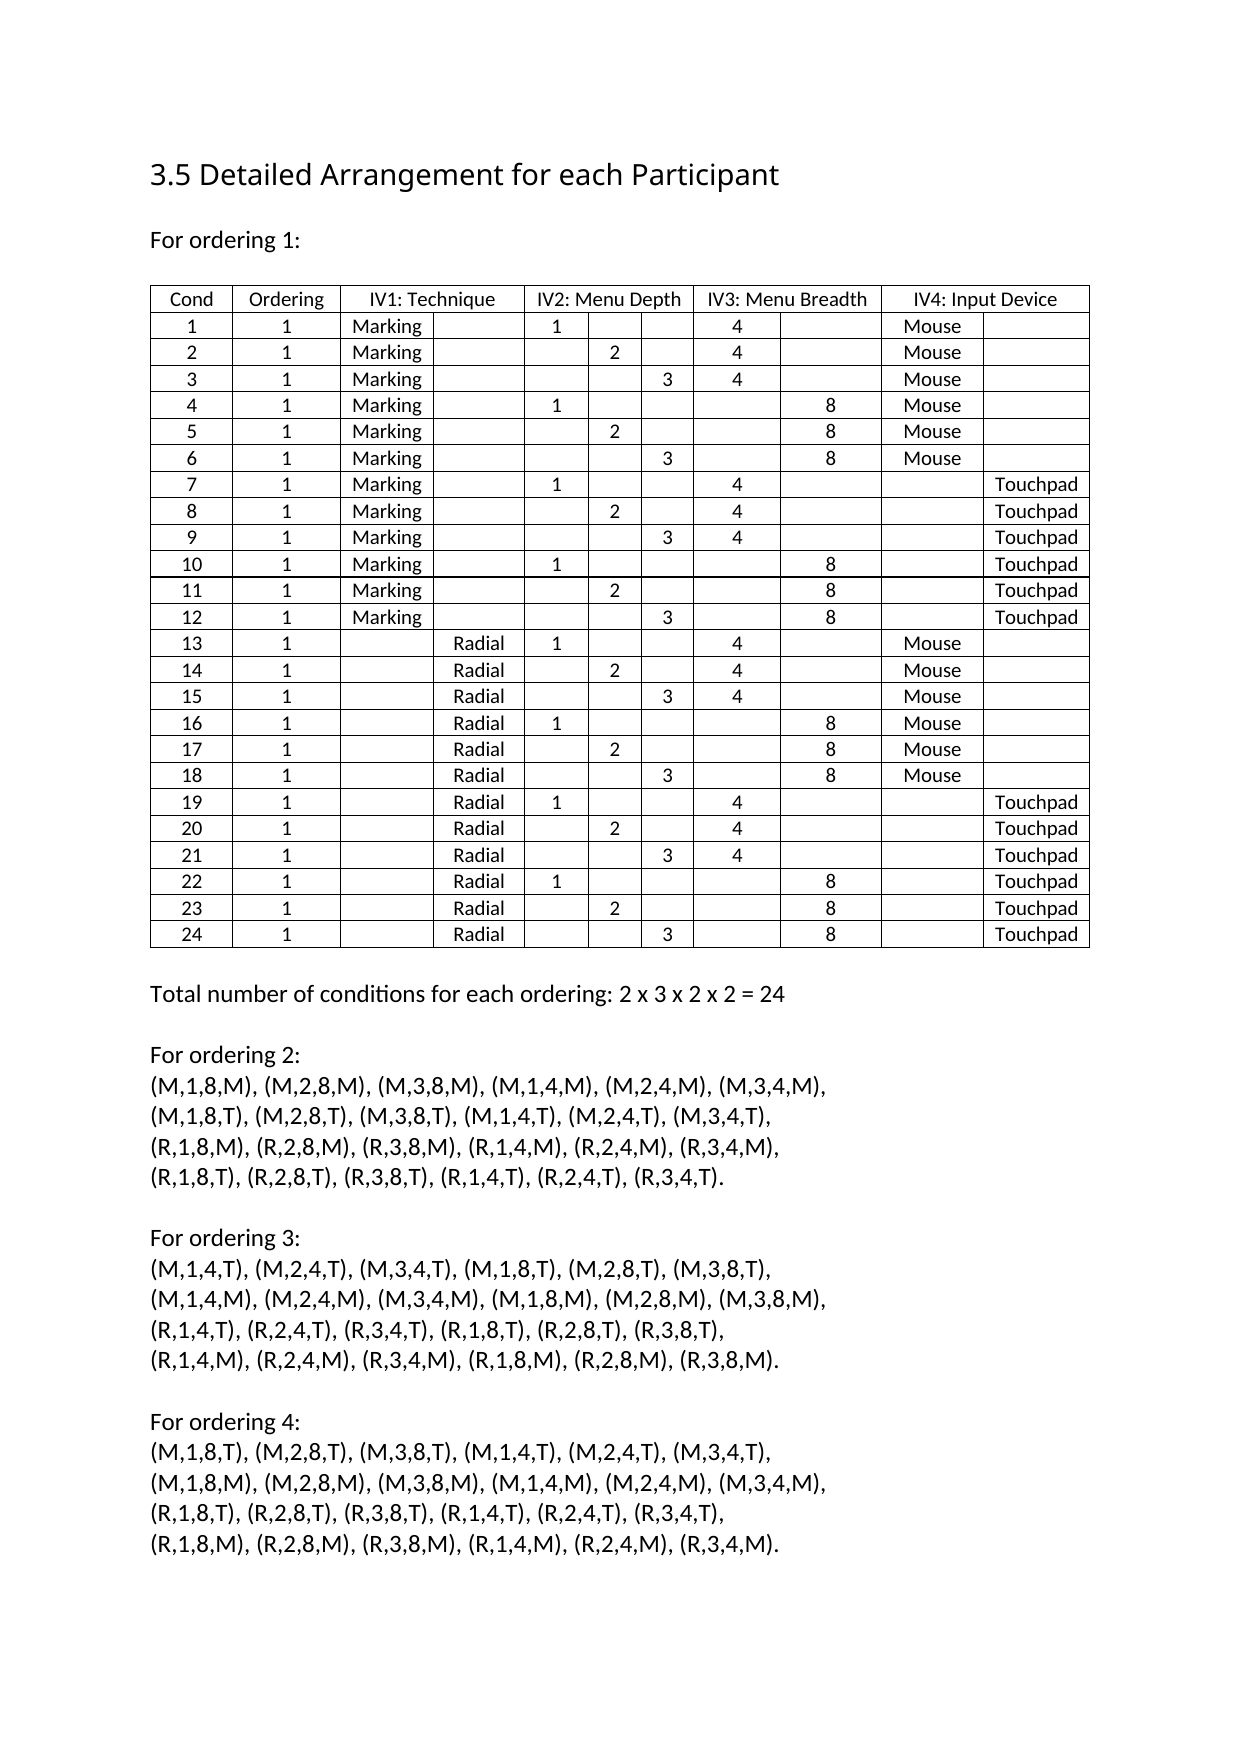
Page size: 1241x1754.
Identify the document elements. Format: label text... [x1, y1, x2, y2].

text Total number of conditions for each ordering: 2 x 3 x 2 x 2 = 24 [150, 978, 1090, 1009]
table_cell Marking [341, 472, 433, 497]
table_cell 1 [233, 313, 340, 338]
table_cell [694, 604, 780, 629]
table_cell Marking [341, 366, 433, 391]
table_cell 4 [694, 313, 780, 338]
table_cell [984, 445, 1089, 471]
table_cell 2 [589, 498, 641, 523]
table_cell 1 [525, 313, 588, 338]
table_cell [984, 736, 1089, 762]
table_cell 4 [694, 366, 780, 391]
table_cell 1 [525, 392, 588, 418]
table_cell Mouse [882, 630, 983, 656]
table_cell 1 [233, 683, 340, 709]
table_cell 2 [151, 339, 232, 365]
table_cell 7 [151, 472, 232, 497]
table_cell [642, 472, 693, 497]
table_cell Touchpad [984, 472, 1089, 497]
subtitle 3.5 Detailed Arrangement for each Participant [150, 154, 1090, 194]
table_cell [984, 763, 1089, 788]
table_cell 16 [151, 710, 232, 735]
table_cell Touchpad [984, 869, 1089, 894]
table_cell [341, 789, 433, 814]
table_cell [341, 921, 433, 947]
table_cell 4 [694, 630, 780, 656]
table_cell [525, 604, 588, 629]
table_cell [341, 816, 433, 841]
text (R,1,8,M), (R,2,8,M), (R,3,8,M), (R,1,4,M), (R,2,4,M), (R,3,4,M). [150, 1528, 1090, 1558]
table_cell [781, 630, 881, 656]
table_cell [341, 630, 433, 656]
table_cell [589, 366, 641, 391]
text (R,1,8,M), (R,2,8,M), (R,3,8,M), (R,1,4,M), (R,2,4,M), (R,3,4,M), [150, 1131, 1090, 1162]
table_cell [589, 525, 641, 550]
table_cell 1 [151, 313, 232, 338]
text (M,1,8,M), (M,2,8,M), (M,3,8,M), (M,1,4,M), (M,2,4,M), (M,3,4,M), [150, 1070, 1090, 1101]
table_cell [694, 895, 780, 920]
text For ordering 2: [150, 1039, 1090, 1070]
table_cell [525, 816, 588, 841]
table_cell 13 [151, 630, 232, 656]
table_cell [694, 763, 780, 788]
table_cell [434, 525, 524, 550]
table_cell 8 [781, 895, 881, 920]
table_cell 1 [233, 366, 340, 391]
table_cell Marking [341, 551, 433, 576]
table_cell 4 [694, 657, 780, 682]
table_cell [341, 763, 433, 788]
table_cell [525, 525, 588, 550]
table_cell Radial [434, 630, 524, 656]
text (M,1,4,T), (M,2,4,T), (M,3,4,T), (M,1,8,T), (M,2,8,T), (M,3,8,T), [150, 1253, 1090, 1284]
table_cell [781, 842, 881, 867]
table_cell 11 [151, 578, 232, 603]
table_cell [434, 445, 524, 471]
table_cell [525, 842, 588, 867]
table_cell Radial [434, 657, 524, 682]
table_cell [434, 578, 524, 603]
table_cell [984, 313, 1089, 338]
text (R,1,4,M), (R,2,4,M), (R,3,4,M), (R,1,8,M), (R,2,8,M), (R,3,8,M). [150, 1345, 1090, 1375]
table_cell 20 [151, 816, 232, 841]
table_cell [434, 604, 524, 629]
table_cell 1 [233, 472, 340, 497]
table_cell [694, 736, 780, 762]
text (R,1,8,T), (R,2,8,T), (R,3,8,T), (R,1,4,T), (R,2,4,T), (R,3,4,T). [150, 1162, 1090, 1192]
table_cell 1 [233, 842, 340, 867]
table_cell [882, 472, 983, 497]
table_cell [882, 816, 983, 841]
table_cell Mouse [882, 683, 983, 709]
table_cell 1 [233, 736, 340, 762]
table_cell 8 [781, 710, 881, 735]
table_cell [694, 710, 780, 735]
table_cell 3 [642, 525, 693, 550]
text For ordering 1: [150, 224, 1090, 255]
table_cell 8 [781, 419, 881, 444]
table_cell 1 [525, 551, 588, 576]
table_cell [589, 604, 641, 629]
table_cell [694, 392, 780, 418]
table_cell Marking [341, 419, 433, 444]
table_cell [341, 895, 433, 920]
table_cell [434, 366, 524, 391]
table_cell [984, 392, 1089, 418]
table_cell Radial [434, 763, 524, 788]
table_cell Mouse [882, 339, 983, 365]
table_cell 10 [151, 551, 232, 576]
table_cell 6 [151, 445, 232, 471]
table_cell 3 [642, 445, 693, 471]
table_cell Touchpad [984, 604, 1089, 629]
table_cell [341, 657, 433, 682]
table_cell [642, 339, 693, 365]
table_cell [434, 339, 524, 365]
table_cell [781, 498, 881, 523]
table_cell [525, 419, 588, 444]
table_header IV2: Menu Depth [525, 286, 693, 312]
table_cell [434, 498, 524, 523]
table_cell [341, 842, 433, 867]
table_cell Marking [341, 339, 433, 365]
text (M,1,8,M), (M,2,8,M), (M,3,8,M), (M,1,4,M), (M,2,4,M), (M,3,4,M), [150, 1467, 1090, 1497]
table_cell Touchpad [984, 498, 1089, 523]
table_cell 1 [233, 710, 340, 735]
table_cell [341, 736, 433, 762]
table_cell [882, 498, 983, 523]
table_cell [642, 869, 693, 894]
table_cell [525, 736, 588, 762]
table_cell 8 [781, 921, 881, 947]
text (R,1,4,T), (R,2,4,T), (R,3,4,T), (R,1,8,T), (R,2,8,T), (R,3,8,T), [150, 1314, 1090, 1345]
table_cell Touchpad [984, 895, 1089, 920]
table_cell [642, 895, 693, 920]
table_cell [694, 445, 780, 471]
table_cell 1 [525, 472, 588, 497]
text (M,1,4,M), (M,2,4,M), (M,3,4,M), (M,1,8,M), (M,2,8,M), (M,3,8,M), [150, 1284, 1090, 1314]
table_cell [642, 789, 693, 814]
table_cell [781, 657, 881, 682]
table_cell Radial [434, 842, 524, 867]
table_cell [882, 789, 983, 814]
table_header IV1: Technique [341, 286, 524, 312]
table_cell [694, 921, 780, 947]
table_cell Radial [434, 895, 524, 920]
table_cell Radial [434, 683, 524, 709]
table_cell 8 [781, 763, 881, 788]
table_cell [882, 578, 983, 603]
table_cell 8 [781, 604, 881, 629]
table_cell [984, 710, 1089, 735]
table_cell 1 [233, 657, 340, 682]
table_cell 4 [694, 525, 780, 550]
table_cell Mouse [882, 763, 983, 788]
table_header Ordering [233, 286, 340, 312]
table_cell Radial [434, 921, 524, 947]
table_cell 3 [642, 763, 693, 788]
table_cell 14 [151, 657, 232, 682]
table_cell 3 [642, 683, 693, 709]
table_cell Mouse [882, 710, 983, 735]
table_cell [434, 472, 524, 497]
table_cell Touchpad [984, 816, 1089, 841]
table_cell [525, 683, 588, 709]
table_cell [525, 445, 588, 471]
table_cell 19 [151, 789, 232, 814]
table_cell 1 [233, 498, 340, 523]
table_cell [642, 816, 693, 841]
table_cell 1 [233, 763, 340, 788]
table_cell 4 [694, 842, 780, 867]
table_cell 1 [525, 630, 588, 656]
table_cell 8 [781, 445, 881, 471]
table_cell 3 [151, 366, 232, 391]
table_cell [341, 710, 433, 735]
table_cell 8 [781, 736, 881, 762]
table_cell Radial [434, 789, 524, 814]
table_cell [589, 551, 641, 576]
table_cell [984, 419, 1089, 444]
table_cell 2 [589, 578, 641, 603]
table_cell 1 [233, 604, 340, 629]
text (M,1,8,T), (M,2,8,T), (M,3,8,T), (M,1,4,T), (M,2,4,T), (M,3,4,T), [150, 1436, 1090, 1467]
table_cell 21 [151, 842, 232, 867]
table_cell 4 [694, 498, 780, 523]
table_cell Touchpad [984, 551, 1089, 576]
table_cell [984, 339, 1089, 365]
table_cell 2 [589, 816, 641, 841]
table_cell [525, 921, 588, 947]
table_cell 1 [233, 630, 340, 656]
table_cell [434, 313, 524, 338]
table_cell [589, 842, 641, 867]
table_cell 4 [694, 472, 780, 497]
table_cell [642, 498, 693, 523]
table_cell 1 [525, 710, 588, 735]
text (M,1,8,T), (M,2,8,T), (M,3,8,T), (M,1,4,T), (M,2,4,T), (M,3,4,T), [150, 1101, 1090, 1131]
table_cell [882, 842, 983, 867]
table_cell [642, 657, 693, 682]
table_cell [525, 578, 588, 603]
table_header Cond [151, 286, 232, 312]
table_cell [781, 525, 881, 550]
table_cell 1 [233, 419, 340, 444]
table_cell 3 [642, 842, 693, 867]
table_cell [781, 313, 881, 338]
table_cell [642, 551, 693, 576]
table_cell [434, 419, 524, 444]
table_cell 4 [694, 816, 780, 841]
table_cell [984, 683, 1089, 709]
table_cell 4 [694, 789, 780, 814]
table_cell 4 [694, 683, 780, 709]
table_cell [525, 339, 588, 365]
table_cell [984, 630, 1089, 656]
table_cell [642, 392, 693, 418]
table_cell Radial [434, 736, 524, 762]
table_cell [642, 710, 693, 735]
table_cell [694, 578, 780, 603]
table_cell [882, 604, 983, 629]
table_cell 2 [589, 736, 641, 762]
table_cell [589, 313, 641, 338]
table_cell 4 [694, 339, 780, 365]
table_cell Touchpad [984, 525, 1089, 550]
table_cell [525, 657, 588, 682]
table_cell 1 [525, 869, 588, 894]
table_cell [589, 683, 641, 709]
table_cell 2 [589, 339, 641, 365]
table_cell 15 [151, 683, 232, 709]
table_cell [694, 419, 780, 444]
table_cell [341, 869, 433, 894]
table_cell [589, 630, 641, 656]
table_cell Radial [434, 710, 524, 735]
table_cell 3 [642, 921, 693, 947]
table_cell [341, 683, 433, 709]
table_cell Mouse [882, 392, 983, 418]
table_cell Marking [341, 392, 433, 418]
table_cell [525, 895, 588, 920]
table_cell [589, 445, 641, 471]
table_cell [882, 551, 983, 576]
table_cell 18 [151, 763, 232, 788]
table_cell [434, 551, 524, 576]
table_cell 8 [151, 498, 232, 523]
table_cell [781, 472, 881, 497]
table_cell Touchpad [984, 842, 1089, 867]
table_cell Marking [341, 313, 433, 338]
table_cell 1 [233, 525, 340, 550]
table_cell Mouse [882, 366, 983, 391]
table_cell 2 [589, 657, 641, 682]
table_cell [525, 763, 588, 788]
table_cell 1 [233, 578, 340, 603]
table_cell 5 [151, 419, 232, 444]
table_cell 1 [233, 895, 340, 920]
table_cell [984, 657, 1089, 682]
table_cell Marking [341, 445, 433, 471]
table_cell [882, 921, 983, 947]
table_cell Mouse [882, 313, 983, 338]
table_cell Mouse [882, 445, 983, 471]
table_cell 3 [642, 366, 693, 391]
table_cell [781, 339, 881, 365]
table_cell 2 [589, 895, 641, 920]
table_cell [642, 578, 693, 603]
table_cell Mouse [882, 657, 983, 682]
table_cell [589, 869, 641, 894]
table_cell 24 [151, 921, 232, 947]
table_cell [882, 869, 983, 894]
table_cell 8 [781, 578, 881, 603]
table_cell [589, 789, 641, 814]
table_cell 4 [151, 392, 232, 418]
text (R,1,8,T), (R,2,8,T), (R,3,8,T), (R,1,4,T), (R,2,4,T), (R,3,4,T), [150, 1497, 1090, 1528]
table_cell [642, 630, 693, 656]
table_cell [694, 869, 780, 894]
text For ordering 4: [150, 1406, 1090, 1436]
table_cell [589, 921, 641, 947]
table_cell 22 [151, 869, 232, 894]
table_cell 1 [233, 551, 340, 576]
table_cell Marking [341, 604, 433, 629]
table_cell 1 [525, 789, 588, 814]
table_cell Touchpad [984, 578, 1089, 603]
table_header IV3: Menu Breadth [694, 286, 881, 312]
table_cell Marking [341, 498, 433, 523]
table_cell 3 [642, 604, 693, 629]
table_cell Touchpad [984, 921, 1089, 947]
table_cell 1 [233, 392, 340, 418]
table_cell [642, 736, 693, 762]
table_cell 8 [781, 869, 881, 894]
table_cell 1 [233, 789, 340, 814]
table_cell 17 [151, 736, 232, 762]
table_cell 1 [233, 339, 340, 365]
table_cell [781, 789, 881, 814]
table_cell 9 [151, 525, 232, 550]
table_cell [525, 498, 588, 523]
table_cell [434, 392, 524, 418]
table_cell 1 [233, 921, 340, 947]
table_cell 12 [151, 604, 232, 629]
text For ordering 3: [150, 1223, 1090, 1253]
table_header IV4: Input Device [882, 286, 1089, 312]
table_cell [589, 392, 641, 418]
table_cell [589, 710, 641, 735]
table_cell [781, 683, 881, 709]
table_cell 2 [589, 419, 641, 444]
table_cell [882, 895, 983, 920]
table_cell [642, 419, 693, 444]
table_cell Mouse [882, 736, 983, 762]
table_cell 1 [233, 869, 340, 894]
table_cell 1 [233, 816, 340, 841]
table_cell 8 [781, 392, 881, 418]
table_cell [882, 525, 983, 550]
table_cell [781, 816, 881, 841]
table_cell 8 [781, 551, 881, 576]
table_cell Radial [434, 816, 524, 841]
table_cell [694, 551, 780, 576]
table_cell Marking [341, 525, 433, 550]
table_cell [781, 366, 881, 391]
table_cell Marking [341, 578, 433, 603]
table_cell 23 [151, 895, 232, 920]
table_cell 1 [233, 445, 340, 471]
table_cell Mouse [882, 419, 983, 444]
table_cell [642, 313, 693, 338]
table_cell [984, 366, 1089, 391]
table_cell Touchpad [984, 789, 1089, 814]
table_cell [589, 472, 641, 497]
table_cell [589, 763, 641, 788]
table_cell Radial [434, 869, 524, 894]
table_cell [525, 366, 588, 391]
